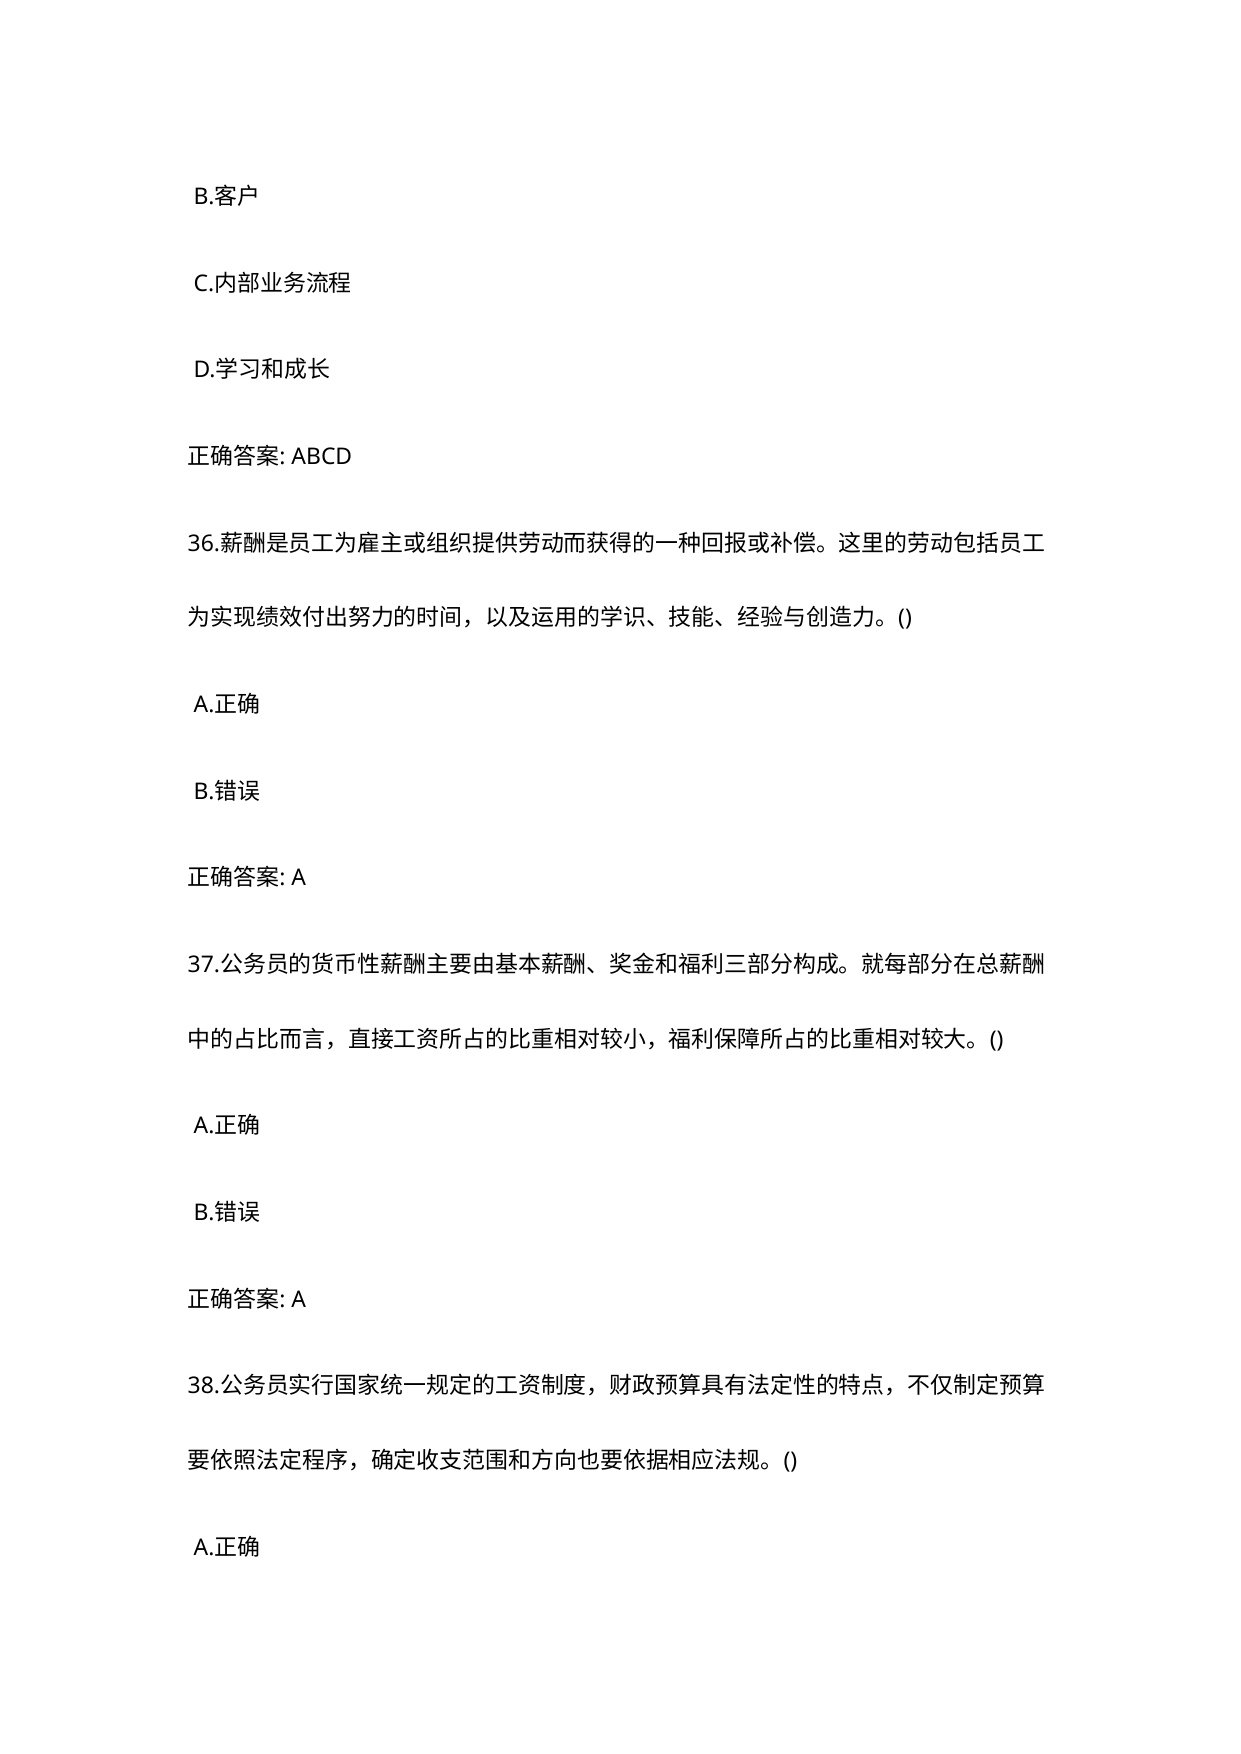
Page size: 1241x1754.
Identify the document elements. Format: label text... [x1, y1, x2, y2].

text 正确答案: A [187, 843, 1053, 908]
text D.学习和成长 [187, 335, 1053, 400]
text B.客户 [187, 162, 1053, 227]
text 正确答案: A [187, 1265, 1053, 1330]
text 37.公务员的货币性薪酬主要由基本薪酬、奖金和福利三部分构成。就每部分在总薪酬中的占比而言，直接工资所占的比重相对较小，福利保障所占的比重相对较大。() [187, 930, 1053, 1070]
text C.内部业务流程 [187, 249, 1053, 314]
text 正确答案: ABCD [187, 422, 1053, 487]
text B.错误 [187, 757, 1053, 822]
text A.正确 [187, 1513, 1053, 1578]
text 38.公务员实行国家统一规定的工资制度，财政预算具有法定性的特点，不仅制定预算要依照法定程序，确定收支范围和方向也要依据相应法规。() [187, 1351, 1053, 1491]
text A.正确 [187, 670, 1053, 735]
text A.正确 [187, 1091, 1053, 1156]
text 36.薪酬是员工为雇主或组织提供劳动而获得的一种回报或补偿。这里的劳动包括员工为实现绩效付出努力的时间，以及运用的学识、技能、经验与创造力。() [187, 509, 1053, 648]
text B.错误 [187, 1178, 1053, 1243]
